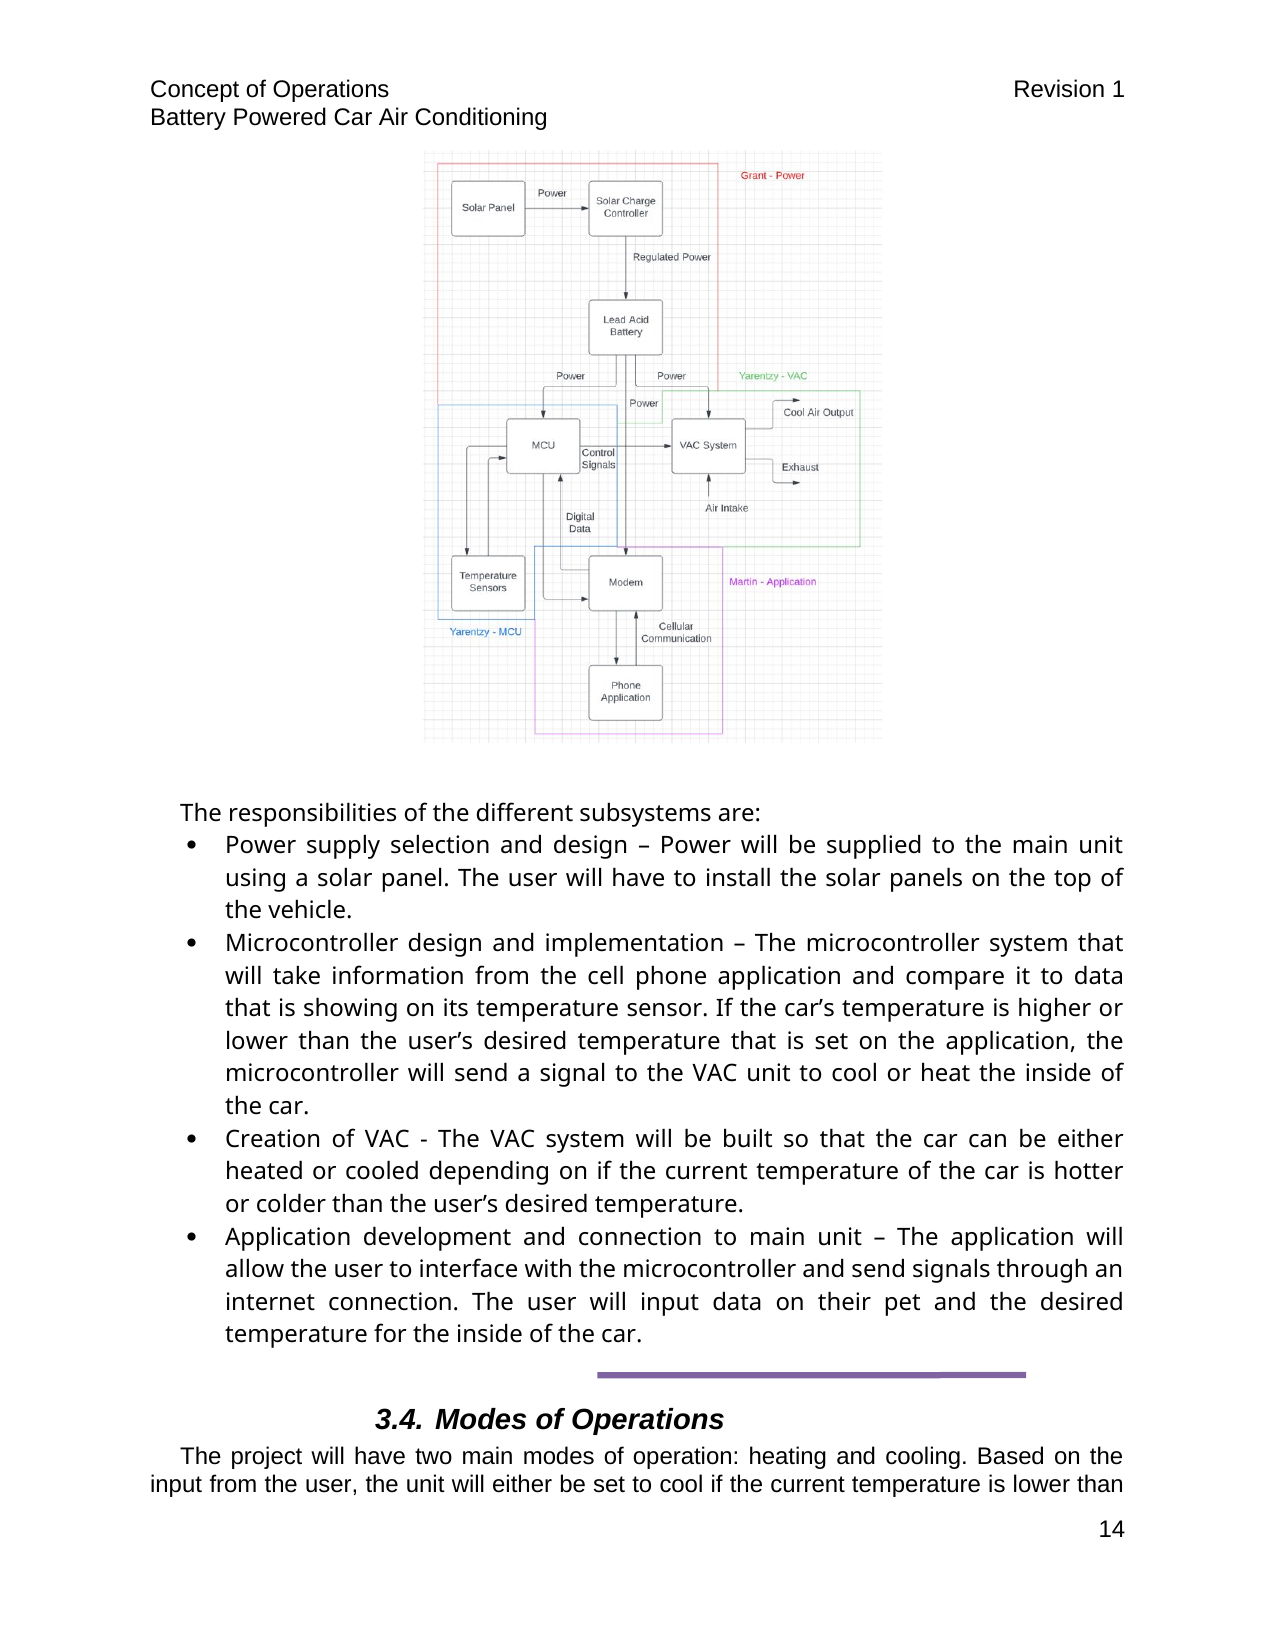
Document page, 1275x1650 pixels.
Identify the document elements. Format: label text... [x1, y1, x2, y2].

list Creation of VAC - The VAC system will be built so that the car can be either heated or cooled depending on if the current temperature of the car is hotter or colder than the user’s desired temperature. [187, 1121, 1125, 1219]
text The responsibilities of the different subsystems are: [150, 795, 1125, 828]
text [150, 1442, 1125, 1497]
list Power supply selection and design – Power will be supplied to the main unit using a solar panel. The user will have to install the solar panels on the top of the vehicle. [187, 828, 1125, 926]
list Microcontroller design and implementation – The microcontroller system that will take information from the cell phone application and compare it to data that is showing on its temperature sensor. If the car’s temperature is higher or lower than the user’s desired temperature that is set on the application, the microcontroller will send a signal to the VAC unit to cool or heat the inside of the car. [187, 926, 1125, 1121]
picture [422, 150, 883, 743]
subtitle Modes of Operations [375, 1402, 1125, 1436]
list Application development and connection to main unit – The application will allow the user to interface with the microcontroller and send signals through an internet connection. The user will input data on their pet and the desired temperature for the inside of the car. [187, 1219, 1125, 1350]
